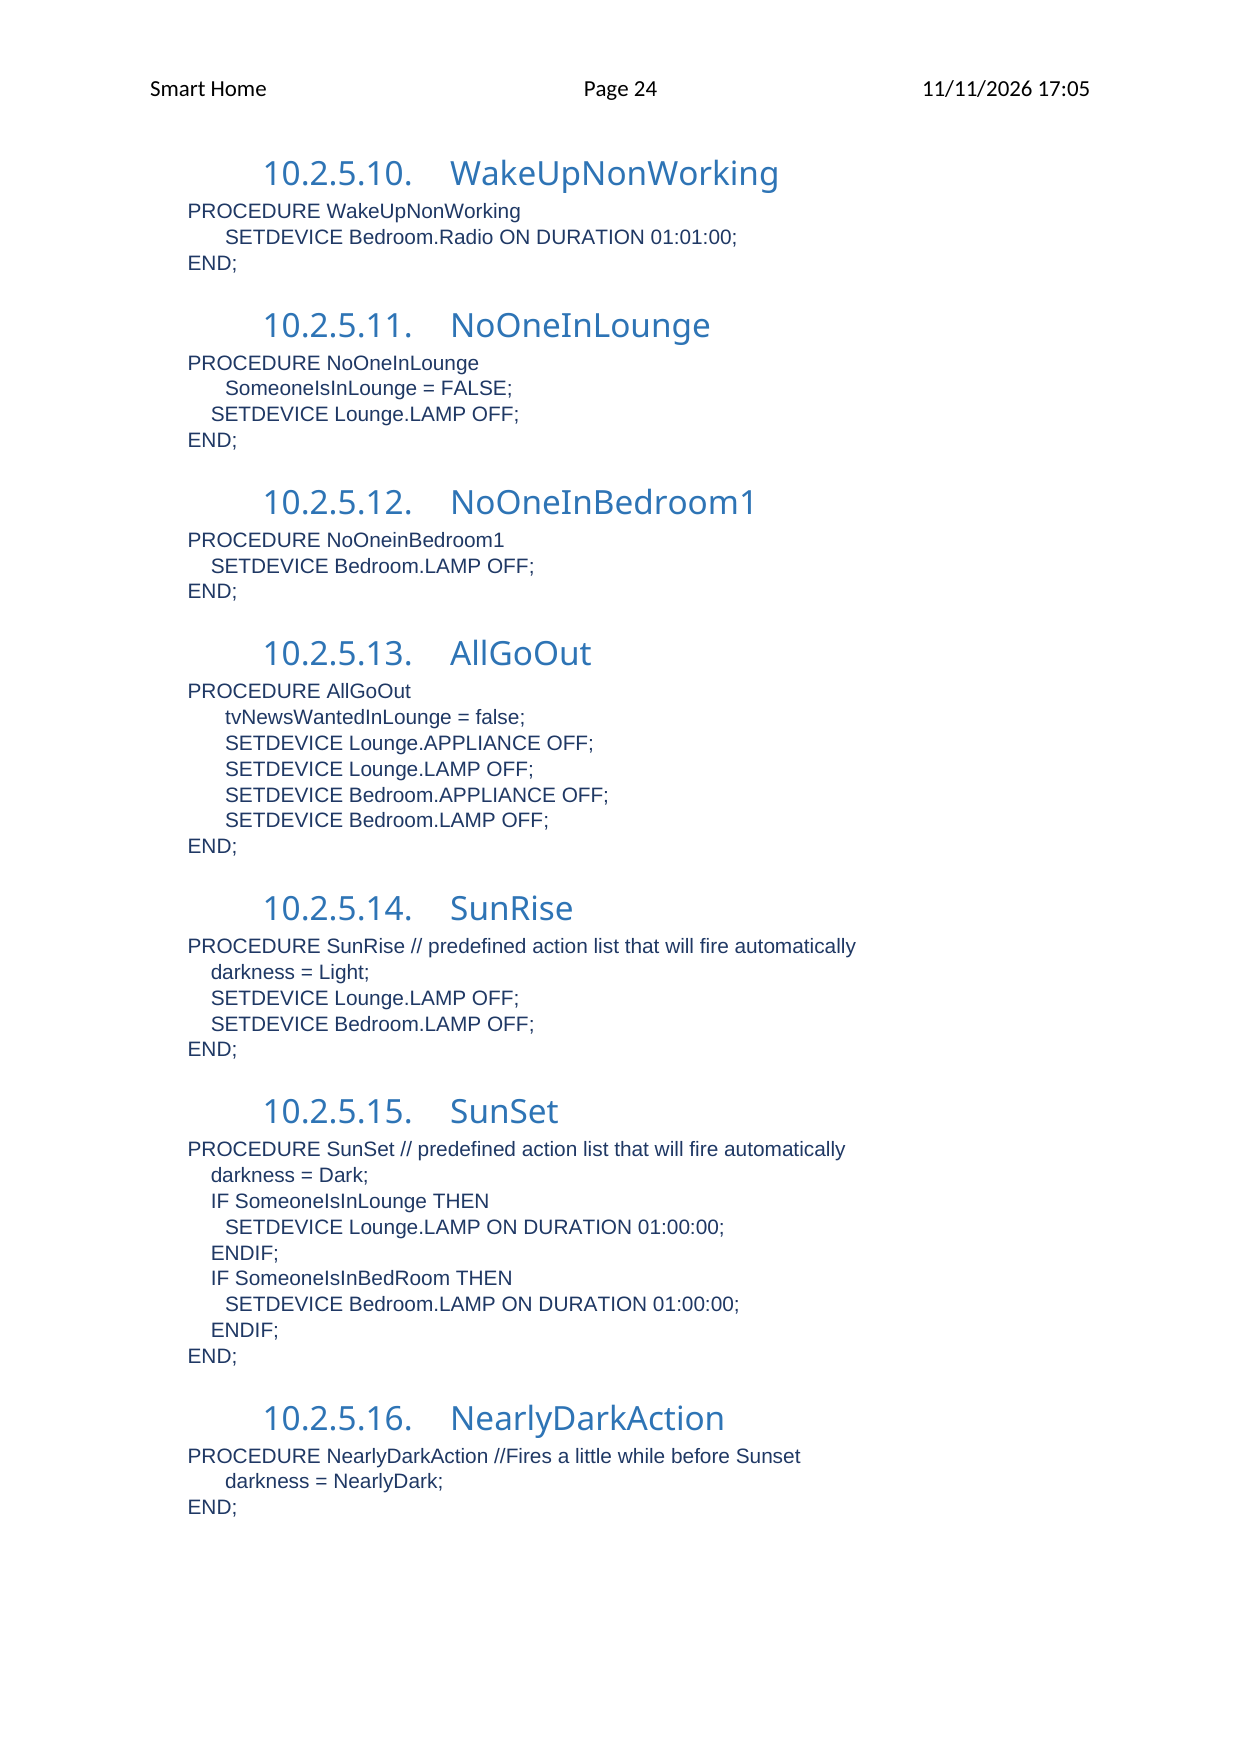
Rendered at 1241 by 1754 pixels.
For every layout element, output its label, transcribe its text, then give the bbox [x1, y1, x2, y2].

list ENDIF; [187, 1240, 1090, 1264]
subtitle WakeUpNonWorking [262, 150, 1090, 195]
list PROCEDURE NearlyDarkAction //Fires a little while before Sunset [187, 1443, 1090, 1467]
subtitle SunSet [262, 1088, 1090, 1133]
list SETDEVICE Lounge.LAMP OFF; [187, 402, 1090, 426]
list END; [187, 834, 1090, 858]
list SETDEVICE Lounge.LAMP OFF; [187, 986, 1090, 1009]
list SETDEVICE Bedroom.Radio ON DURATION 01:01:00; [187, 225, 1090, 249]
list SETDEVICE Lounge.APPLIANCE OFF; [187, 731, 1090, 755]
list END; [187, 579, 1090, 603]
subtitle NoOneInLounge [262, 301, 1090, 347]
list SETDEVICE Bedroom.LAMP OFF; [187, 553, 1090, 577]
list SETDEVICE Lounge.LAMP OFF; [187, 757, 1090, 781]
list PROCEDURE SunRise // predefined action list that will fire automatically [187, 934, 1090, 958]
subtitle NearlyDarkAction [262, 1394, 1090, 1440]
list PROCEDURE AllGoOut [187, 679, 1090, 703]
list END; [187, 251, 1090, 274]
list darkness = Dark; [187, 1163, 1090, 1187]
list darkness = NearlyDark; [187, 1469, 1090, 1493]
list IF SomeoneIsInLounge THEN [187, 1189, 1090, 1213]
list END; [187, 428, 1090, 452]
list PROCEDURE NoOneinBedroom1 [187, 528, 1090, 552]
list SETDEVICE Bedroom.LAMP OFF; [187, 1011, 1090, 1035]
list SomeoneIsInLounge = FALSE; [187, 376, 1090, 400]
list PROCEDURE NoOneInLounge [187, 350, 1090, 374]
list END; [187, 1344, 1090, 1368]
list tvNewsWantedInLounge = false; [187, 705, 1090, 729]
list PROCEDURE WakeUpNonWorking [187, 199, 1090, 223]
list END; [187, 1495, 1090, 1519]
list SETDEVICE Bedroom.LAMP OFF; [187, 808, 1090, 832]
subtitle AllGoOut [262, 630, 1090, 676]
subtitle NoOneInBedroom1 [262, 479, 1090, 524]
subtitle SunRise [262, 885, 1090, 930]
list IF SomeoneIsInBedRoom THEN [187, 1266, 1090, 1290]
list SETDEVICE Bedroom.LAMP ON DURATION 01:00:00; [187, 1292, 1090, 1316]
list SETDEVICE Lounge.LAMP ON DURATION 01:00:00; [187, 1214, 1090, 1238]
list darkness = Light; [187, 960, 1090, 984]
list END; [187, 1037, 1090, 1061]
list SETDEVICE Bedroom.APPLIANCE OFF; [187, 782, 1090, 806]
list PROCEDURE SunSet // predefined action list that will fire automatically [187, 1137, 1090, 1161]
list ENDIF; [187, 1318, 1090, 1342]
